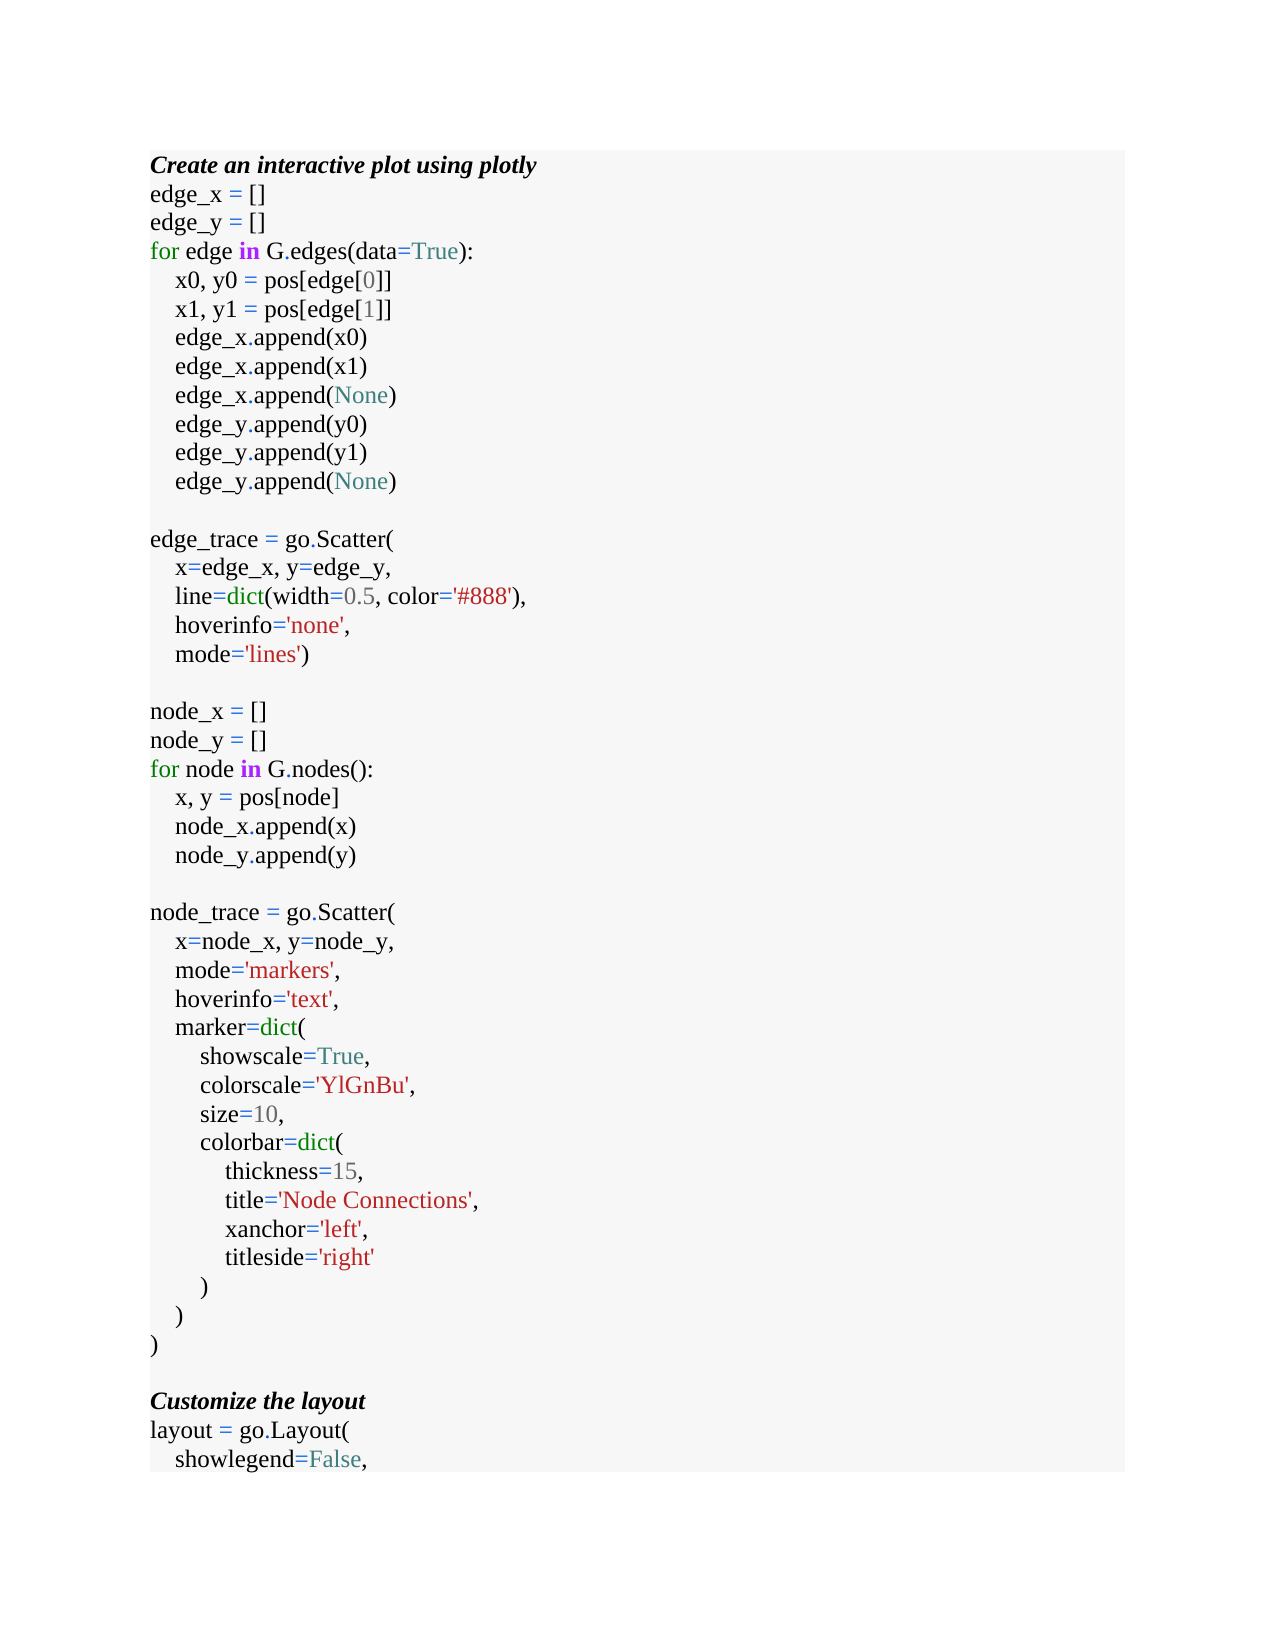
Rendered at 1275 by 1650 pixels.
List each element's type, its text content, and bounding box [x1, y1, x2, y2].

text node_y.append(y) [150, 840, 1125, 869]
text showlegend=False, [150, 1444, 1125, 1472]
text layout = go.Layout( [150, 1415, 1125, 1444]
text edge_x.append(None) [150, 380, 1125, 409]
text node_trace = go.Scatter( [150, 897, 1125, 926]
text edge_x.append(x1) [150, 351, 1125, 380]
text showscale=True, [150, 1041, 1125, 1070]
text title='Node Connections', [150, 1185, 1125, 1214]
text ) [150, 1329, 1125, 1357]
text edge_x.append(x0) [150, 322, 1125, 351]
text mode='lines') [150, 639, 1125, 667]
text x=node_x, y=node_y, [150, 926, 1125, 955]
text x=edge_x, y=edge_y, [150, 552, 1125, 581]
text x0, y0 = pos[edge[0]] [150, 265, 1125, 294]
text hoverinfo='none', [150, 610, 1125, 639]
text node_y = [] [150, 725, 1125, 754]
text xanchor='left', [150, 1214, 1125, 1242]
text colorscale='YlGnBu', [150, 1070, 1125, 1099]
text ) [150, 1300, 1125, 1329]
text edge_y = [] [150, 207, 1125, 236]
text marker=dict( [150, 1012, 1125, 1041]
text for edge in G.edges(data=True): [150, 236, 1125, 265]
text edge_y.append(None) [150, 466, 1125, 495]
text titleside='right' [150, 1242, 1125, 1271]
text Customize the layout [150, 1386, 1125, 1415]
text edge_x = [] [150, 179, 1125, 207]
text hoverinfo='text', [150, 984, 1125, 1012]
text edge_y.append(y0) [150, 409, 1125, 437]
text Create an interactive plot using plotly [150, 150, 1125, 179]
text line=dict(width=0.5, color='#888'), [150, 581, 1125, 610]
text x1, y1 = pos[edge[1]] [150, 294, 1125, 322]
text colorbar=dict( [150, 1127, 1125, 1156]
text x, y = pos[node] [150, 782, 1125, 811]
text edge_y.append(y1) [150, 437, 1125, 466]
text ) [150, 1271, 1125, 1300]
text size=10, [150, 1099, 1125, 1127]
text node_x.append(x) [150, 811, 1125, 840]
text mode='markers', [150, 955, 1125, 984]
text for node in G.nodes(): [150, 754, 1125, 782]
text node_x = [] [150, 696, 1125, 725]
text thickness=15, [150, 1156, 1125, 1185]
text edge_trace = go.Scatter( [150, 524, 1125, 552]
